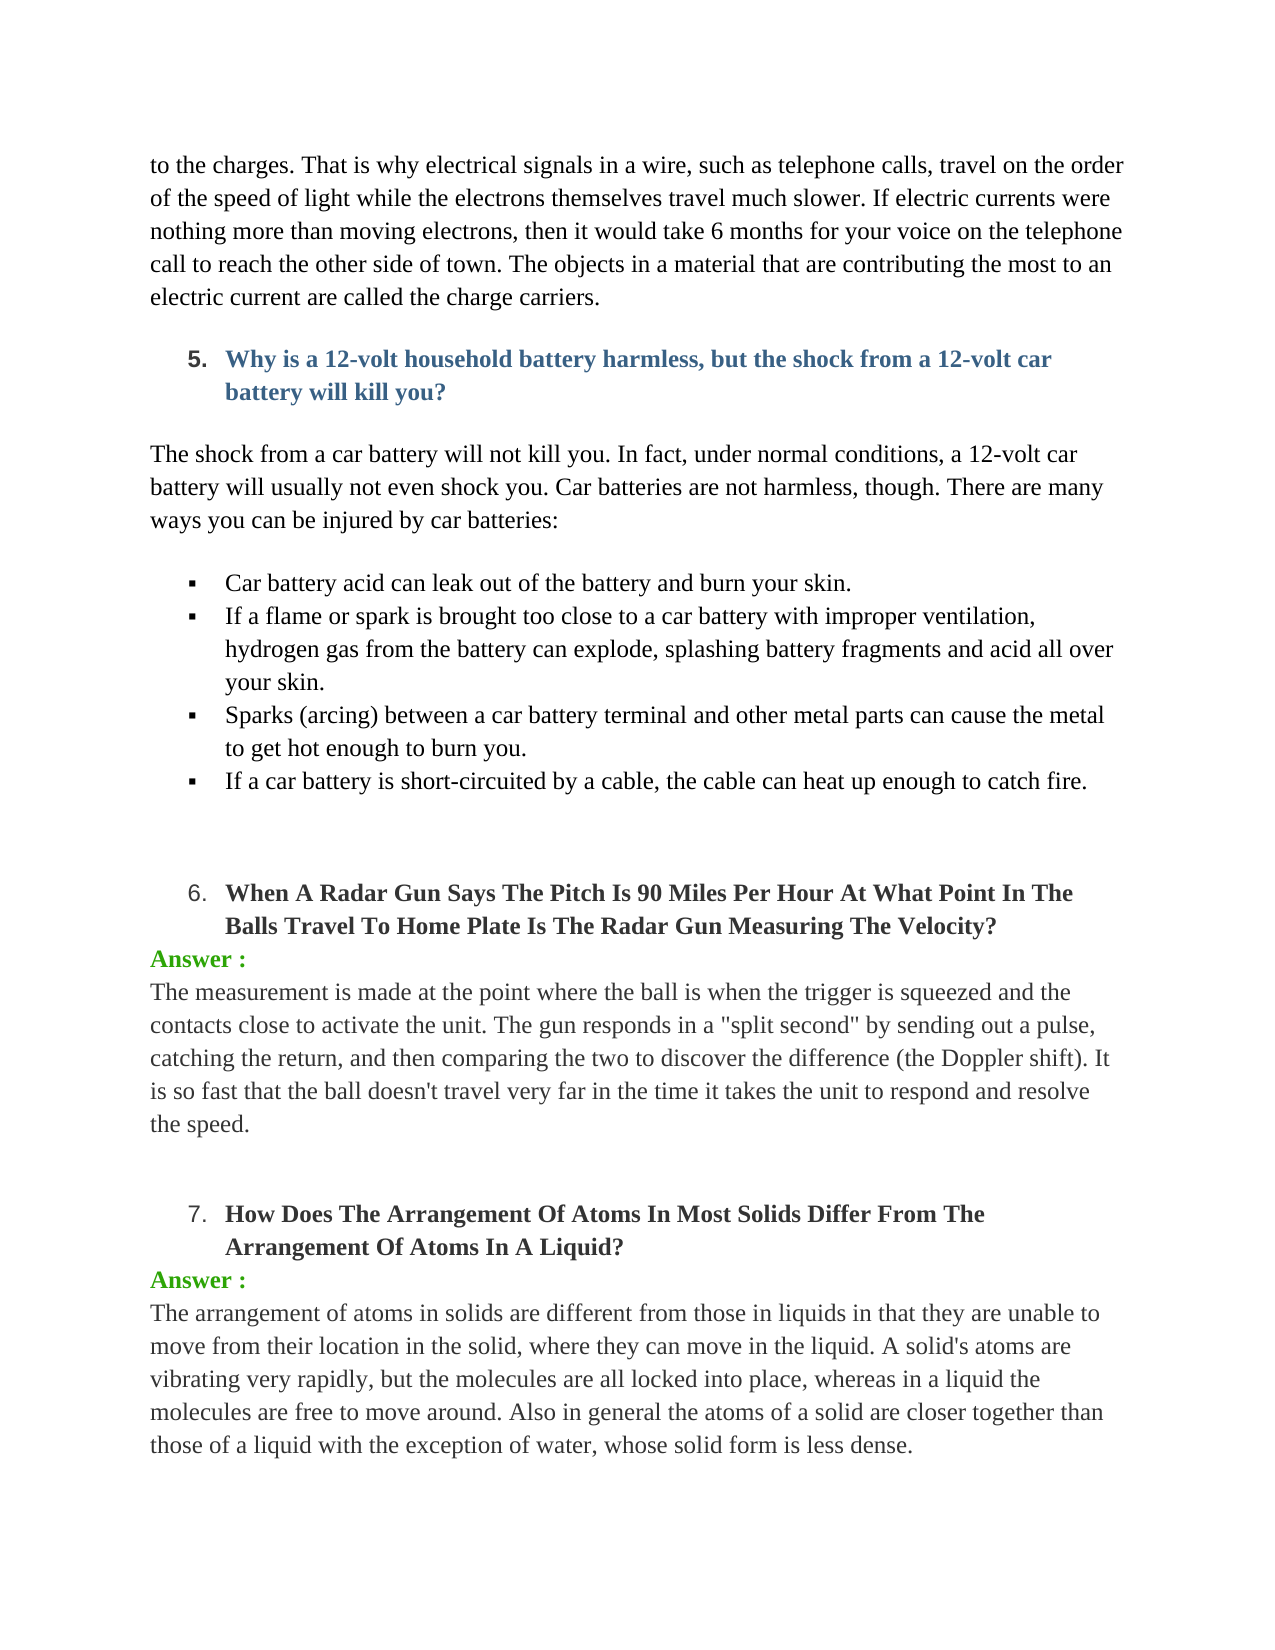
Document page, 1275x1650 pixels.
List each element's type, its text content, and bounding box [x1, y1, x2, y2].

text The arrangement of atoms in solids are different from those in liquids in that they are unable to move from their location in the solid, where they can move in the liquid. A solid's atoms are vibrating very rapidly, but the molecules are all locked into place, whereas in a liquid the molecules are free to move around. Also in general the atoms of a solid are closer together than those of a liquid with the exception of water, whose solid form is less dense. [150, 1298, 1125, 1459]
text Answer : [150, 944, 1125, 972]
list Sparks (arcing) between a car battery terminal and other metal parts can cause the metal to get hot enough to burn you. [187, 700, 1125, 762]
subtitle Why is a 12-volt household battery harmless, but the shock from a 12-volt car battery will kill you? [187, 344, 1125, 406]
list If a flame or spark is brought too close to a car battery with improper ventilation, hydrogen gas from the battery can explode, splashing battery fragments and acid all over your skin. [187, 601, 1125, 696]
text The shock from a car battery will not kill you. In fact, under normal conditions, a 12-volt car battery will usually not even shock you. Car batteries are not harmless, though. There are many ways you can be injured by car batteries: [150, 439, 1125, 534]
text Answer : [150, 1265, 1125, 1294]
text The measurement is made at the point where the ball is when the trigger is squeezed and the contacts close to activate the unit. The gun responds in a "split second" by sending out a pulse, catching the return, and then comparing the two to discover the difference (the Doppler shift). It is so fast that the ball doesn't travel very far in the time it takes the unit to respond and resolve the speed. [150, 977, 1125, 1138]
list When A Radar Gun Says The Pitch Is 90 Miles Per Hour At What Point In The Balls Travel To Home Plate Is The Radar Gun Measuring The Velocity? [187, 878, 1125, 939]
list How Does The Arrangement Of Atoms In Most Solids Differ From The Arrangement Of Atoms In A Liquid? [187, 1199, 1125, 1261]
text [150, 150, 1125, 311]
list If a car battery is short-circuited by a cable, the cable can heat up enough to catch fire. [187, 766, 1125, 794]
list Car battery acid can leak out of the battery and burn your skin. [187, 568, 1125, 596]
